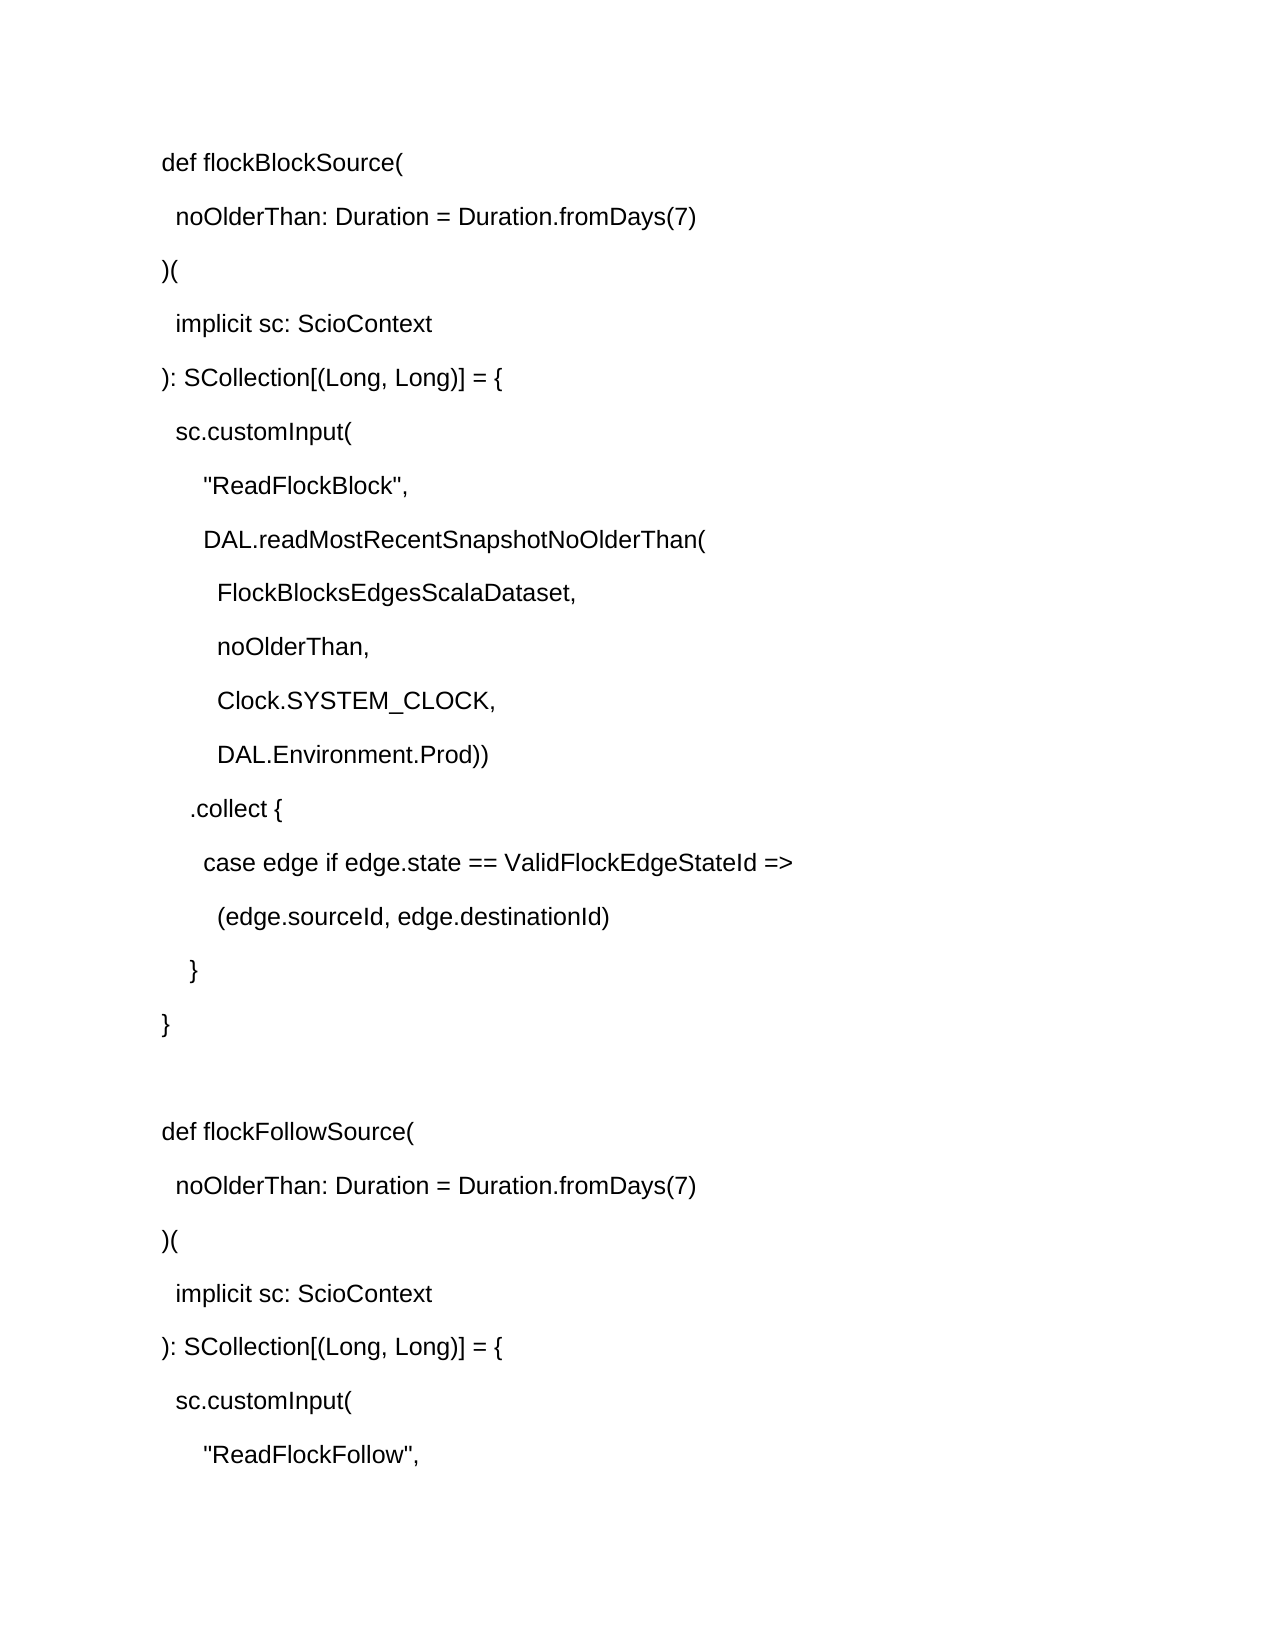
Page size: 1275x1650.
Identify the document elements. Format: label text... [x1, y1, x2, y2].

text def flockFollowSource( [148, 1117, 1127, 1146]
text noOlderThan, [148, 632, 1127, 661]
text case edge if edge.state == ValidFlockEdgeStateId => [148, 848, 1127, 876]
text def flockBlockSource( [148, 148, 1127, 176]
text ): SCollection[(Long, Long)] = { [148, 363, 1127, 392]
text } [148, 1009, 1127, 1038]
text } [148, 955, 1127, 984]
text FlockBlocksEdgesScalaDataset, [148, 578, 1127, 607]
text ): SCollection[(Long, Long)] = { [148, 1332, 1127, 1361]
text .collect { [148, 794, 1127, 823]
text noOlderThan: Duration = Duration.fromDays(7) [148, 201, 1127, 230]
text "ReadFlockFollow", [148, 1440, 1127, 1469]
text implicit sc: ScioContext [148, 309, 1127, 338]
text )( [148, 255, 1127, 284]
text sc.customInput( [148, 417, 1127, 446]
text (edge.sourceId, edge.destinationId) [148, 902, 1127, 930]
text DAL.readMostRecentSnapshotNoOlderThan( [148, 524, 1127, 553]
text "ReadFlockBlock", [148, 471, 1127, 499]
text sc.customInput( [148, 1386, 1127, 1415]
text noOlderThan: Duration = Duration.fromDays(7) [148, 1171, 1127, 1199]
text DAL.Environment.Prod)) [148, 740, 1127, 769]
text Clock.SYSTEM_CLOCK, [148, 686, 1127, 715]
text implicit sc: ScioContext [148, 1278, 1127, 1307]
text )( [148, 1225, 1127, 1253]
